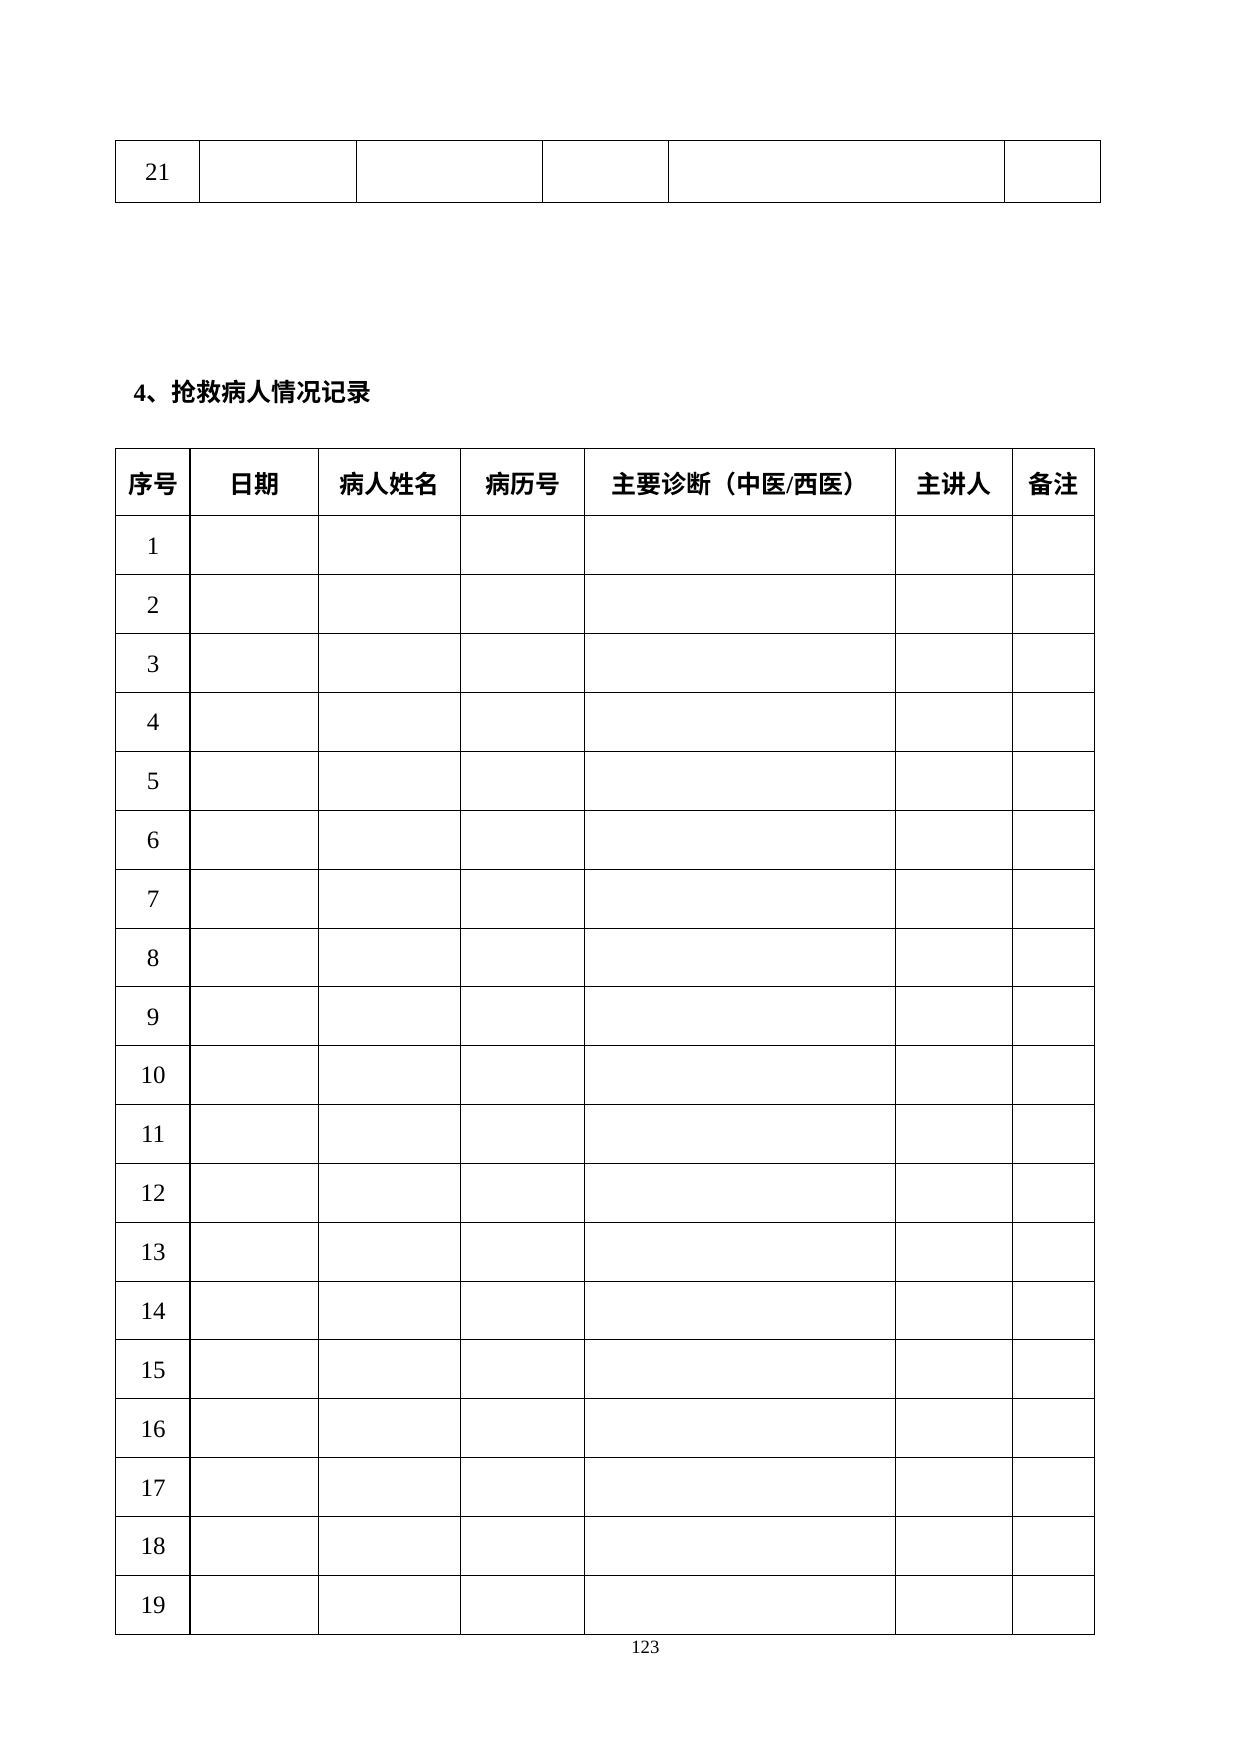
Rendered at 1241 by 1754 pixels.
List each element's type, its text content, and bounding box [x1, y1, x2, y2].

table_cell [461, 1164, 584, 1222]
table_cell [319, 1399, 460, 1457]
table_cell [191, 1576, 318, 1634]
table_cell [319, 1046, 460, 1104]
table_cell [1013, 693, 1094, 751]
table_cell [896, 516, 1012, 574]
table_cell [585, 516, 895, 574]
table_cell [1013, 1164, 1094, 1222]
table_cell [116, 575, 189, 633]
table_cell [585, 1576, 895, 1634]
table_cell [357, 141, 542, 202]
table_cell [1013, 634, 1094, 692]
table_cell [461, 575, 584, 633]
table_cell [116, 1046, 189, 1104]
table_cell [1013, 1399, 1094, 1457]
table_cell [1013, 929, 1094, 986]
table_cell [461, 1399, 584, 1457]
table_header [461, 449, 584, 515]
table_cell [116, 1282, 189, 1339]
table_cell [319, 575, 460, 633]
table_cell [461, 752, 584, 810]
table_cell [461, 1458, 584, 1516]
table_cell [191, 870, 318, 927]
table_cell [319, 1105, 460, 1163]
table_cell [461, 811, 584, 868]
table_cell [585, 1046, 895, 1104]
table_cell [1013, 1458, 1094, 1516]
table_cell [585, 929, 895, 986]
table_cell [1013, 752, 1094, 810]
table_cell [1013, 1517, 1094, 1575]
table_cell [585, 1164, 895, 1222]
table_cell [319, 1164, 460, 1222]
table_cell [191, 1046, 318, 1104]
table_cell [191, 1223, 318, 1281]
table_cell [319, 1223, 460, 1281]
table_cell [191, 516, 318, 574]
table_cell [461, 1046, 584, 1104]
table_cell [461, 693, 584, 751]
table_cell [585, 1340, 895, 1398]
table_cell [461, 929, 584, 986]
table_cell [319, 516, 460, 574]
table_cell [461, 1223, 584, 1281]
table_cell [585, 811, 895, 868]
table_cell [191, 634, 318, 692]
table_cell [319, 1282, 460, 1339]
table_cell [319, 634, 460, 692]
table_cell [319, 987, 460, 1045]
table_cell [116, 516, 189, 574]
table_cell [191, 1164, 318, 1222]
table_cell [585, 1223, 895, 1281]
text 4、抢救病人情况记录 [133, 358, 1157, 423]
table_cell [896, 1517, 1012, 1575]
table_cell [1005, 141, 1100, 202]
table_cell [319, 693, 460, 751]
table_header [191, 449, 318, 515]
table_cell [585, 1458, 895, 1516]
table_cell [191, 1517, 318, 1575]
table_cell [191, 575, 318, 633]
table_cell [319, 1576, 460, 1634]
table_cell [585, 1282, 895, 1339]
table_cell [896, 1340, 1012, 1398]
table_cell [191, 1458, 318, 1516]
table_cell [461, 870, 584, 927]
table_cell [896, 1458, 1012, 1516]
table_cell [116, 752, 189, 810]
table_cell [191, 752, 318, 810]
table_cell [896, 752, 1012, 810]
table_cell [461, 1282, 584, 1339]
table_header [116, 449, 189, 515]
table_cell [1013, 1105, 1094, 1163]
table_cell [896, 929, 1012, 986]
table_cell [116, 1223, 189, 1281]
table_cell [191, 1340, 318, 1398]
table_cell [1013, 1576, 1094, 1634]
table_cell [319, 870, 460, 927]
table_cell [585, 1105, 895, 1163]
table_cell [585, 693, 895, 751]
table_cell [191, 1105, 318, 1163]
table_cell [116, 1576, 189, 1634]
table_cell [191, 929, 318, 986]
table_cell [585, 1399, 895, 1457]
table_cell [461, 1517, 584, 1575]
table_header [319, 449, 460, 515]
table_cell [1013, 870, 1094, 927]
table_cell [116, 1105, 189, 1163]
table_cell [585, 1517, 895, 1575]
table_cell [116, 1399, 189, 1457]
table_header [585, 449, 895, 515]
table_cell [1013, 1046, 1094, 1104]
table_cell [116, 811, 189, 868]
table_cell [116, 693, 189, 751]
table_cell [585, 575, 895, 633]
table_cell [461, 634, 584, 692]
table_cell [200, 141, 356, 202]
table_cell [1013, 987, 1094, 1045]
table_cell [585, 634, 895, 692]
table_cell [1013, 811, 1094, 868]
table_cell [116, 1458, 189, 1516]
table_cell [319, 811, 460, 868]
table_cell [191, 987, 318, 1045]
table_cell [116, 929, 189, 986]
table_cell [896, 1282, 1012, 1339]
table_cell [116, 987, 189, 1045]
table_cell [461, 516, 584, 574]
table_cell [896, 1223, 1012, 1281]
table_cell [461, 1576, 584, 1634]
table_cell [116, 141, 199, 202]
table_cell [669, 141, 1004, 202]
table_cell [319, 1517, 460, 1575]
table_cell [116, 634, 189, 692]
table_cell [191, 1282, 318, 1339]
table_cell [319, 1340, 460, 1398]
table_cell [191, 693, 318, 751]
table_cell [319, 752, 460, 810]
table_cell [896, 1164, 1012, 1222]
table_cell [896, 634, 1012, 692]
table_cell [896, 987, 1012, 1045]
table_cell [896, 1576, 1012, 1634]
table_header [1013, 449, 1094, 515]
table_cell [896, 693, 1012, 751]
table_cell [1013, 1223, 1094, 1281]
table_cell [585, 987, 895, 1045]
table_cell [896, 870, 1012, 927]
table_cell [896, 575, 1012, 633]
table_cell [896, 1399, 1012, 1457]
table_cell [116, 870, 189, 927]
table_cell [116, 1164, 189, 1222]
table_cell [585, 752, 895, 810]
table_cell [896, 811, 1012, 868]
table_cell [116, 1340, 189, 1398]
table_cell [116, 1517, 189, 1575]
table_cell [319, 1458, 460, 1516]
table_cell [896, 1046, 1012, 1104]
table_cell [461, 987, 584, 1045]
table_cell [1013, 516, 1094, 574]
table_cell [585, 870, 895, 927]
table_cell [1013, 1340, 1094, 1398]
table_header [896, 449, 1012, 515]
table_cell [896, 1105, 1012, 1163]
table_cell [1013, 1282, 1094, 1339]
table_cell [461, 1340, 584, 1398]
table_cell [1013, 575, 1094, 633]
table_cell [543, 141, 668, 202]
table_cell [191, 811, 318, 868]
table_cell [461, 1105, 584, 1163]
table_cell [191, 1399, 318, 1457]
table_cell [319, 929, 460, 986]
